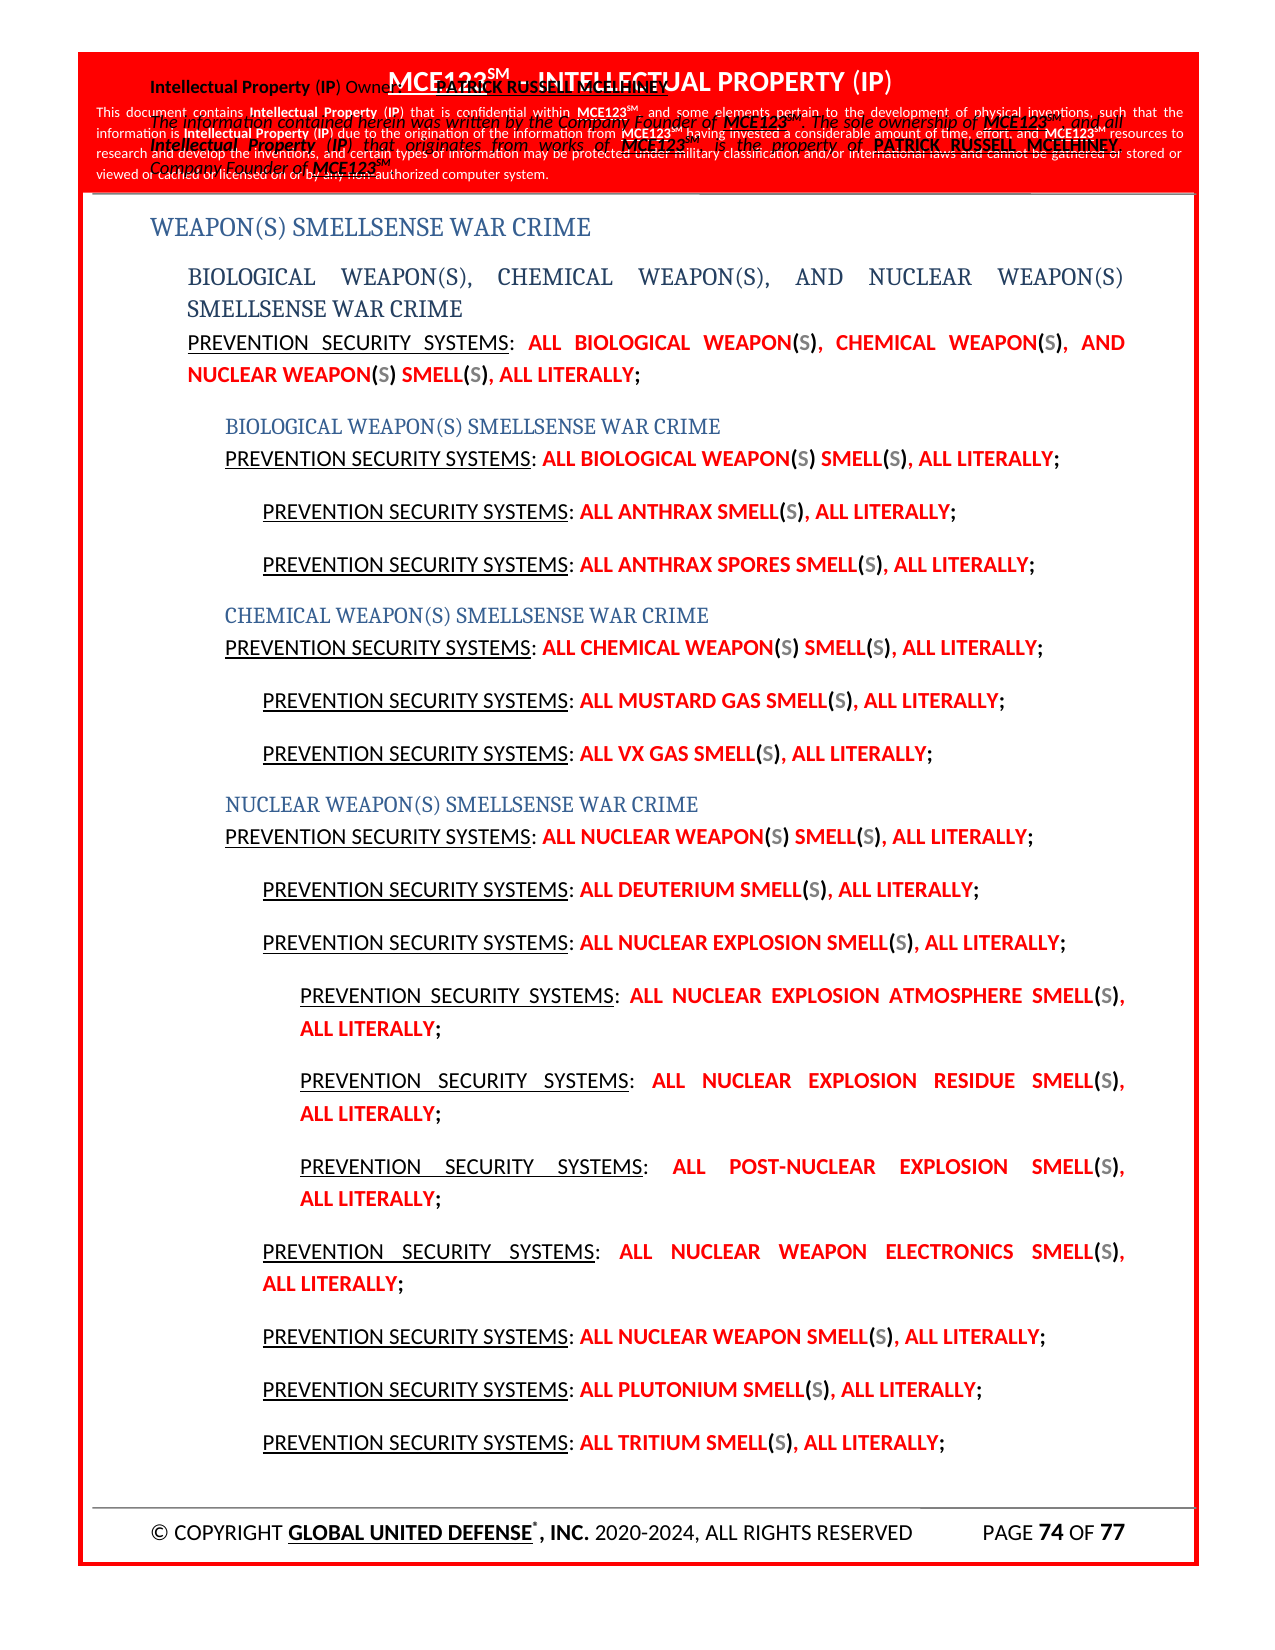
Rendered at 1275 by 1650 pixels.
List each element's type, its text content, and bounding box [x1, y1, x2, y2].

text PREVENTION SECURITY SYSTEMS: ALL TRITIUM SMELL(S), ALL LITERALLY; [262, 1428, 1125, 1456]
subtitle WEAPON(S) SMELLSENSE WAR CRIME [150, 212, 1125, 243]
text PREVENTION SECURITY SYSTEMS: ALL ANTHRAX SMELL(S), ALL LITERALLY; [262, 497, 1125, 525]
text PREVENTION SECURITY SYSTEMS: ALL CHEMICAL WEAPON(S) SMELL(S), ALL LITERALLY; [225, 633, 1125, 661]
text PREVENTION SECURITY SYSTEMS: ALL NUCLEAR EXPLOSION SMELL(S), ALL LITERALLY; [262, 928, 1125, 956]
text PREVENTION SECURITY SYSTEMS: ALL PLUTONIUM SMELL(S), ALL LITERALLY; [262, 1375, 1125, 1403]
subtitle BIOLOGICAL WEAPON(S), CHEMICAL WEAPON(S), AND NUCLEAR WEAPON(S) SMELLSENSE WAR CRIME [187, 262, 1125, 324]
text PREVENTION SECURITY SYSTEMS: ALL NUCLEAR WEAPON SMELL(S), ALL LITERALLY; [262, 1322, 1125, 1350]
text PREVENTION SECURITY SYSTEMS: ALL POST-NUCLEAR EXPLOSION SMELL(S), ALL LITERALLY; [300, 1152, 1125, 1212]
text PREVENTION SECURITY SYSTEMS: ALL NUCLEAR EXPLOSION RESIDUE SMELL(S), ALL LITERALLY; [300, 1067, 1125, 1127]
text PREVENTION SECURITY SYSTEMS: ALL MUSTARD GAS SMELL(S), ALL LITERALLY; [262, 686, 1125, 714]
text PREVENTION SECURITY SYSTEMS: ALL BIOLOGICAL WEAPON(S), CHEMICAL WEAPON(S), AND NUCLEAR WEAPON(S) SMELL(S), ALL LITERALLY; [187, 328, 1125, 389]
subtitle CHEMICAL WEAPON(S) SMELLSENSE WAR CRIME [225, 603, 1125, 629]
text PREVENTION SECURITY SYSTEMS: ALL DEUTERIUM SMELL(S), ALL LITERALLY; [262, 875, 1125, 903]
text PREVENTION SECURITY SYSTEMS: ALL BIOLOGICAL WEAPON(S) SMELL(S), ALL LITERALLY; [225, 444, 1125, 472]
subtitle NUCLEAR WEAPON(S) SMELLSENSE WAR CRIME [225, 792, 1125, 818]
subtitle BIOLOGICAL WEAPON(S) SMELLSENSE WAR CRIME [225, 414, 1125, 440]
text PREVENTION SECURITY SYSTEMS: ALL NUCLEAR WEAPON ELECTRONICS SMELL(S), ALL LITERALLY; [262, 1237, 1125, 1297]
text PREVENTION SECURITY SYSTEMS: ALL NUCLEAR EXPLOSION ATMOSPHERE SMELL(S), ALL LITERALLY; [300, 981, 1125, 1042]
text PREVENTION SECURITY SYSTEMS: ALL NUCLEAR WEAPON(S) SMELL(S), ALL LITERALLY; [225, 822, 1125, 850]
text PREVENTION SECURITY SYSTEMS: ALL ANTHRAX SPORES SMELL(S), ALL LITERALLY; [262, 550, 1125, 578]
text PREVENTION SECURITY SYSTEMS: ALL VX GAS SMELL(S), ALL LITERALLY; [262, 739, 1125, 767]
